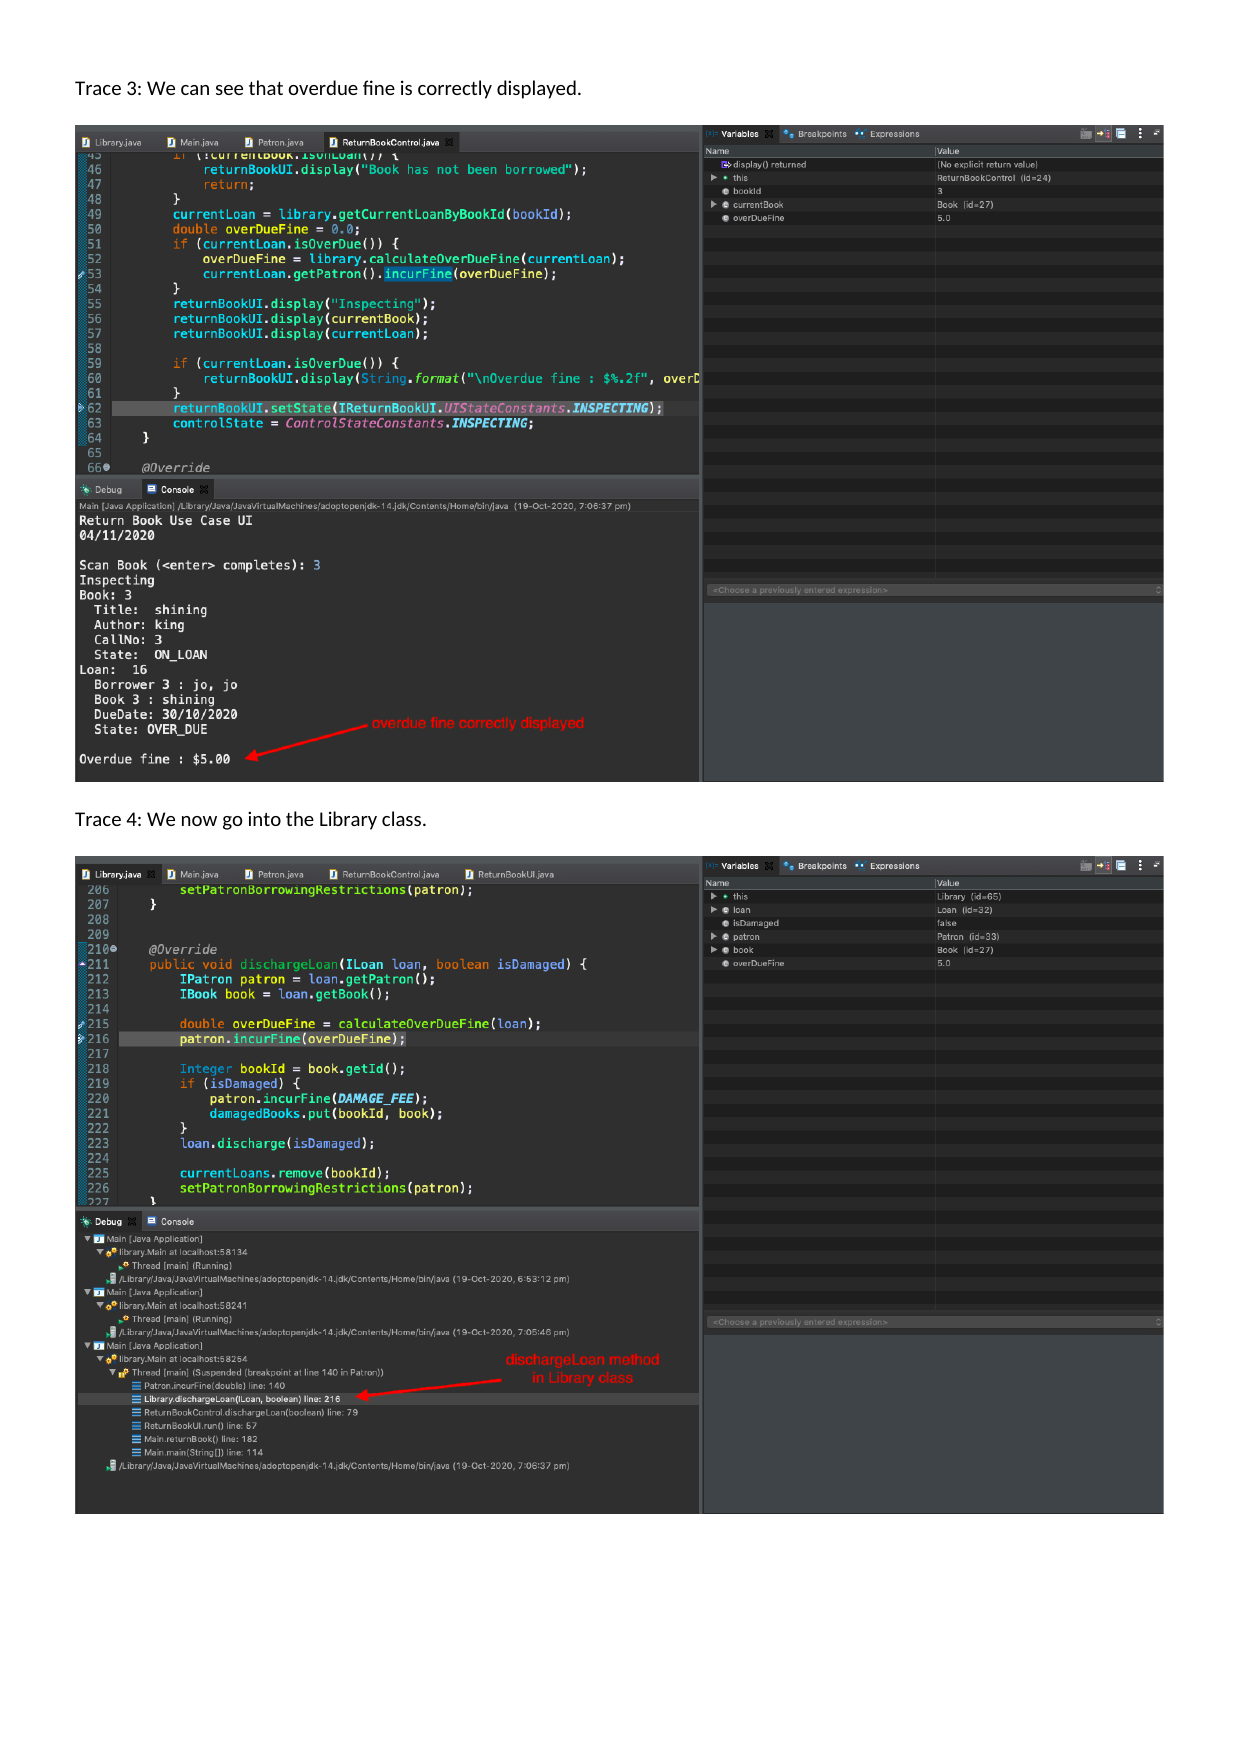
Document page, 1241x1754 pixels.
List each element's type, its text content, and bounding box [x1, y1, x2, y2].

picture [75, 856, 1164, 1514]
text Trace 4: We now go into the Library class. [75, 806, 1165, 832]
text Trace 3: We can see that overdue fine is correctly displayed. [75, 75, 1165, 100]
picture [75, 125, 1164, 782]
